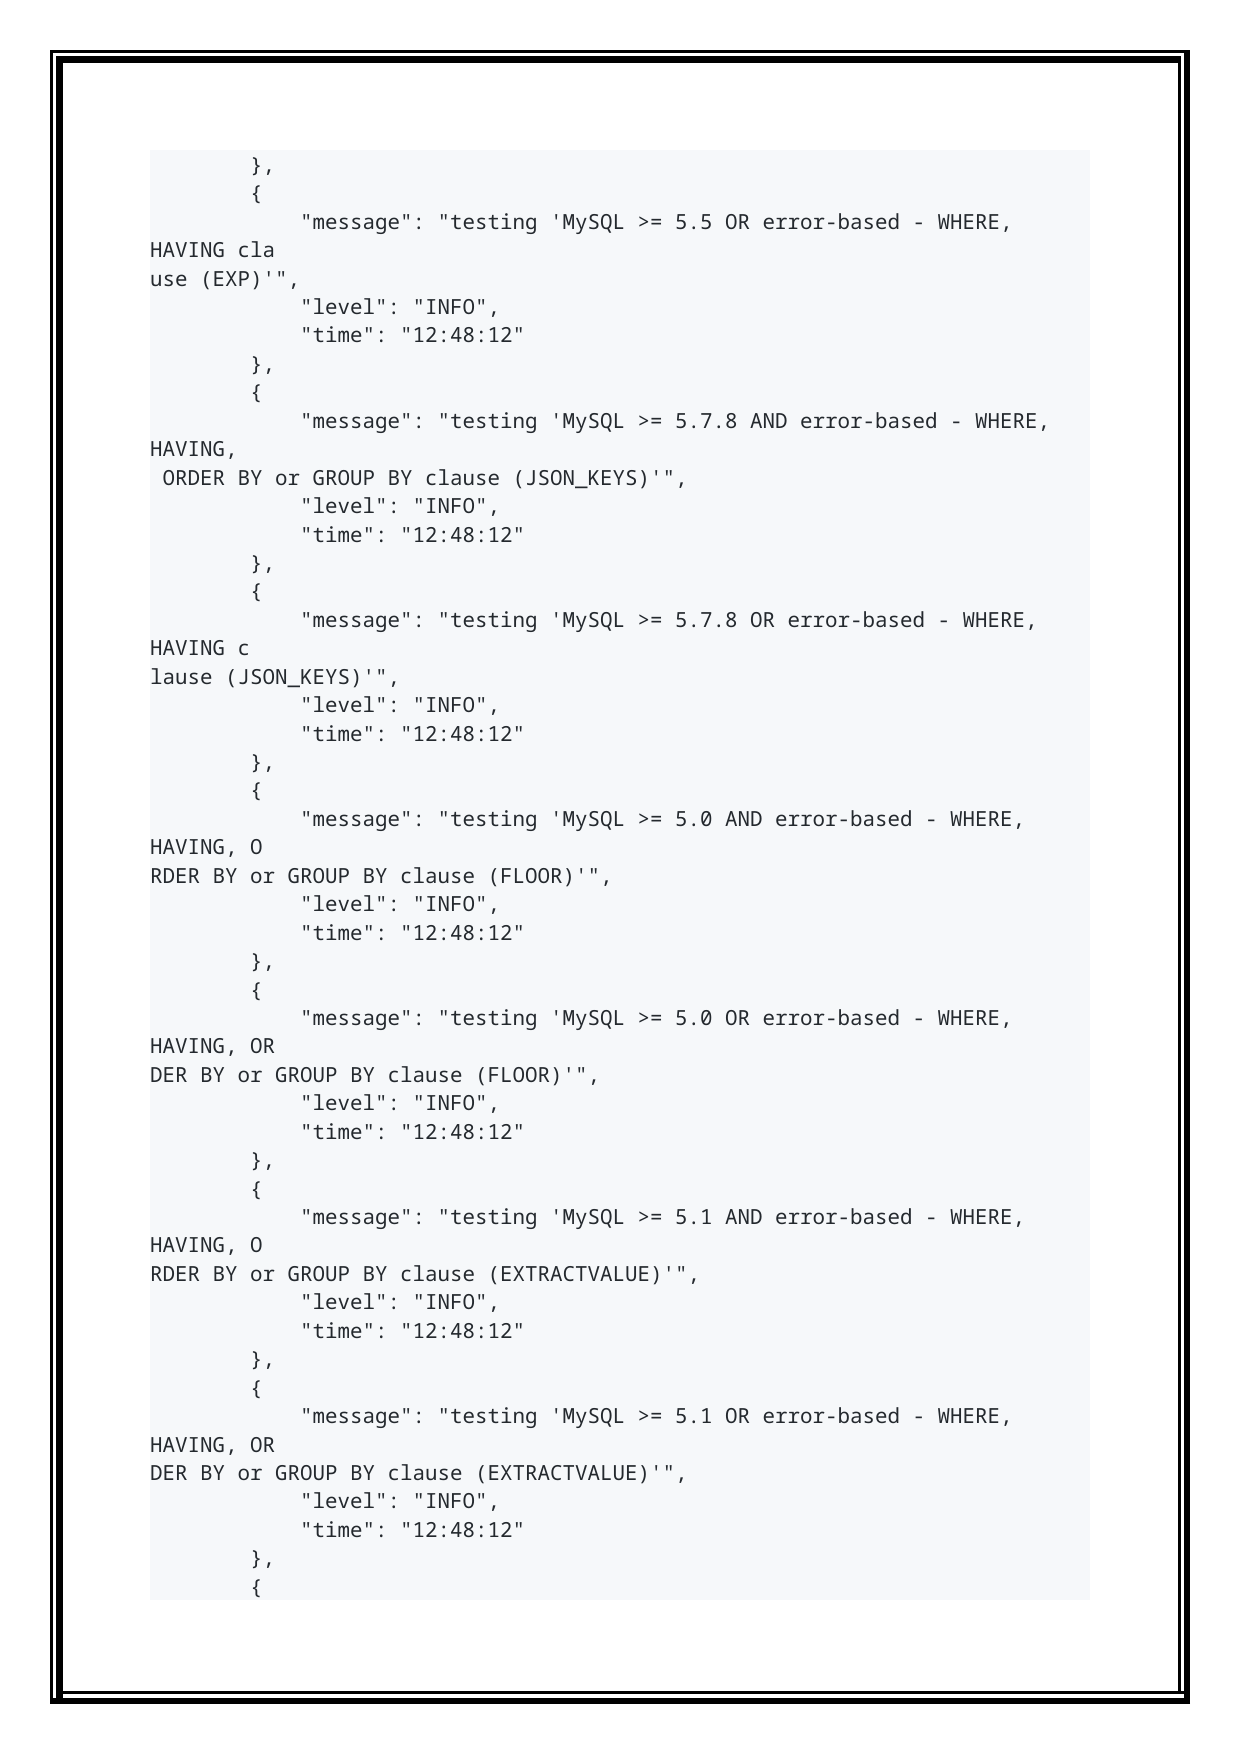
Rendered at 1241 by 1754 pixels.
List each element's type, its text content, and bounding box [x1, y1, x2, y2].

text "time": "12:48:12" [150, 321, 1090, 349]
text "message": "testing 'MySQL >= 5.1 AND error-based - WHERE, HAVING, O [150, 1202, 1090, 1259]
text "message": "testing 'MySQL >= 5.0 OR error-based - WHERE, HAVING, OR [150, 1003, 1090, 1060]
text { [150, 377, 1090, 406]
text "level": "INFO", [150, 1287, 1090, 1316]
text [150, 1401, 1090, 1458]
text { [150, 577, 1090, 605]
text "level": "INFO", [150, 889, 1090, 918]
text DER BY or GROUP BY clause (FLOOR)'", [150, 1060, 1090, 1088]
text "time": "12:48:12" [150, 1515, 1090, 1543]
text { [150, 1373, 1090, 1401]
text }, [150, 150, 1090, 178]
text }, [150, 349, 1090, 377]
text }, [150, 1145, 1090, 1174]
text RDER BY or GROUP BY clause (EXTRACTVALUE)'", [150, 1259, 1090, 1287]
text { [150, 975, 1090, 1003]
text { [150, 1572, 1090, 1600]
text "level": "INFO", [150, 491, 1090, 520]
text "message": "testing 'MySQL >= 5.7.8 AND error-based - WHERE, HAVING, [150, 406, 1090, 463]
text "level": "INFO", [150, 292, 1090, 321]
text }, [150, 548, 1090, 577]
text "time": "12:48:12" [150, 719, 1090, 747]
text { [150, 178, 1090, 207]
text DER BY or GROUP BY clause (EXTRACTVALUE)'", [150, 1458, 1090, 1487]
text "message": "testing 'MySQL >= 5.7.8 OR error-based - WHERE, HAVING c [150, 605, 1090, 662]
text "time": "12:48:12" [150, 520, 1090, 548]
text lause (JSON_KEYS)'", [150, 662, 1090, 690]
text "message": "testing 'MySQL >= 5.5 OR error-based - WHERE, HAVING cla [150, 207, 1090, 264]
text "message": "testing 'MySQL >= 5.0 AND error-based - WHERE, HAVING, O [150, 804, 1090, 861]
text { [150, 776, 1090, 804]
text "level": "INFO", [150, 1088, 1090, 1117]
text { [150, 1174, 1090, 1202]
text "level": "INFO", [150, 690, 1090, 719]
text }, [150, 946, 1090, 975]
text }, [150, 747, 1090, 776]
text "time": "12:48:12" [150, 918, 1090, 946]
text "level": "INFO", [150, 1487, 1090, 1515]
text use (EXP)'", [150, 264, 1090, 292]
text ORDER BY or GROUP BY clause (JSON_KEYS)'", [150, 463, 1090, 491]
text "time": "12:48:12" [150, 1316, 1090, 1344]
text }, [150, 1543, 1090, 1572]
text RDER BY or GROUP BY clause (FLOOR)'", [150, 861, 1090, 889]
text }, [150, 1344, 1090, 1373]
text "time": "12:48:12" [150, 1117, 1090, 1145]
